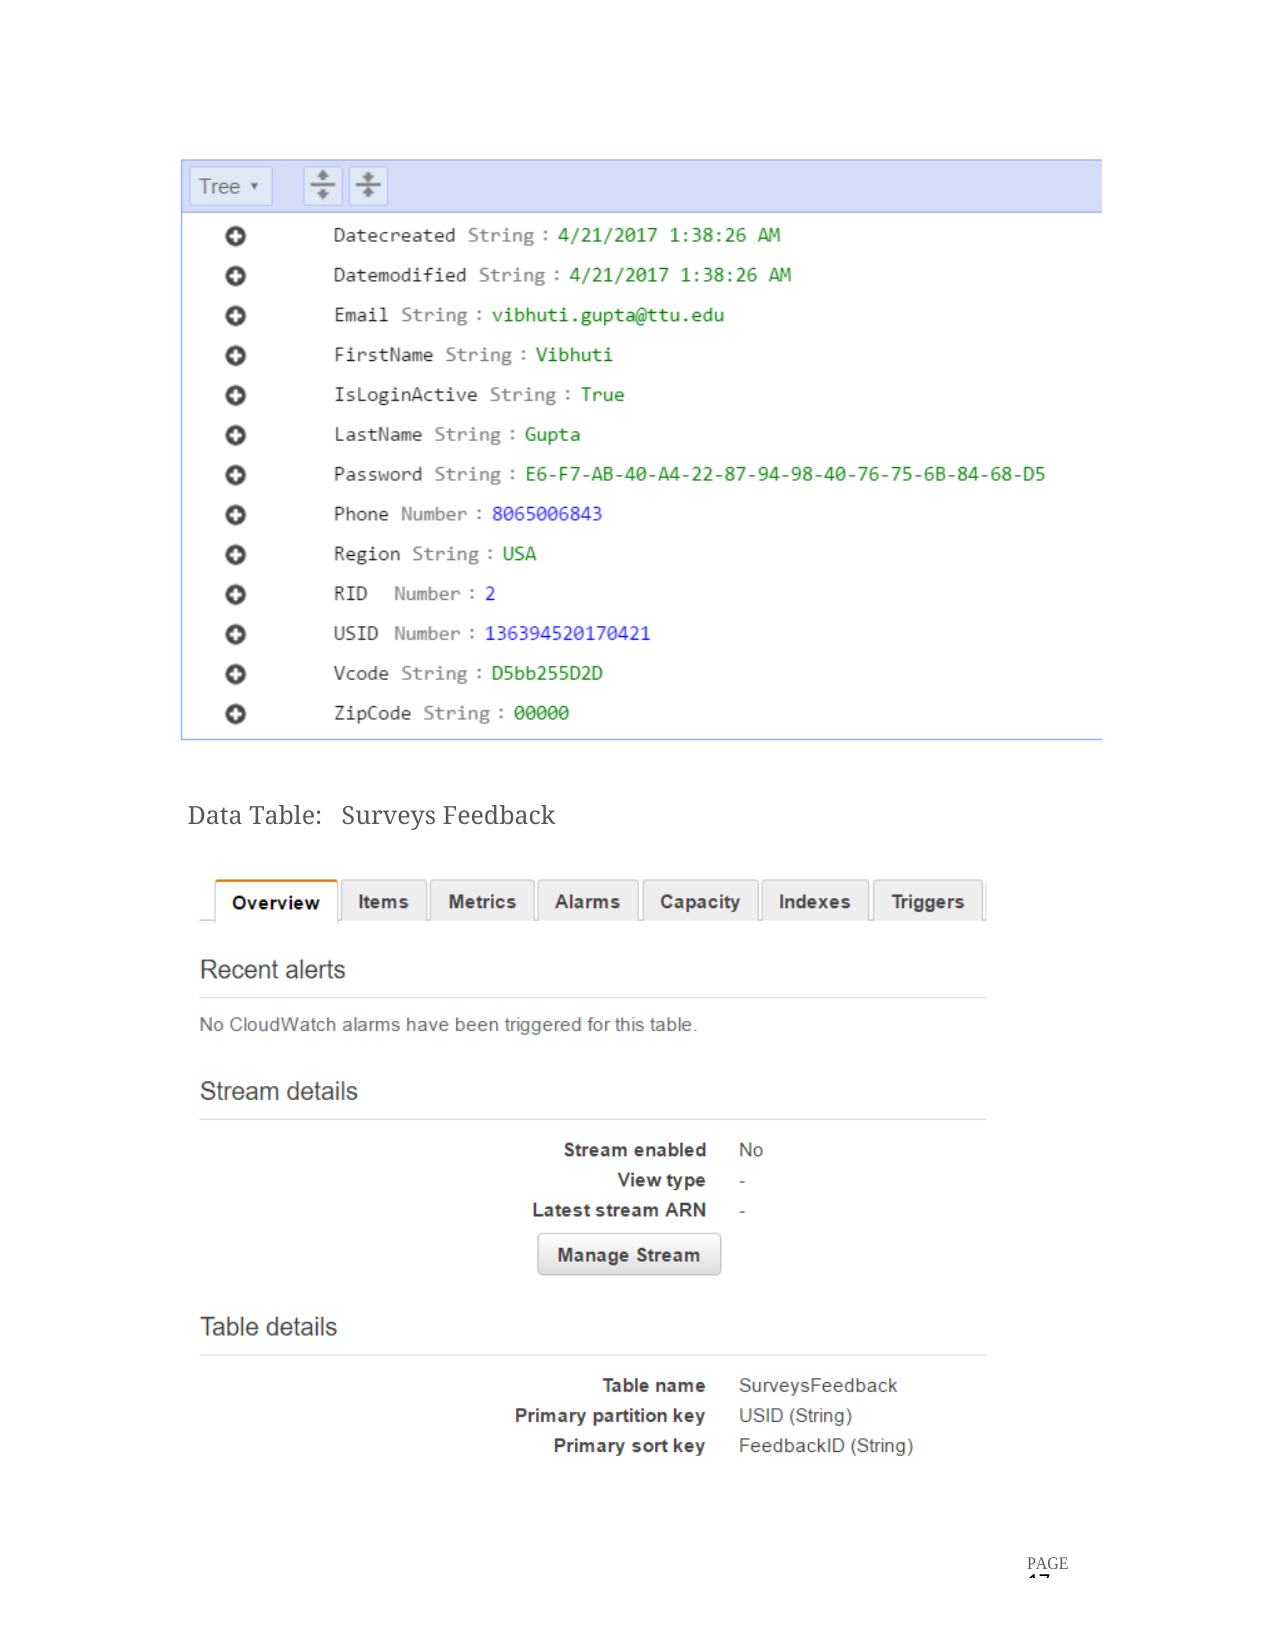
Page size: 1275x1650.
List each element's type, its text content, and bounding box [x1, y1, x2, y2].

picture [187, 872, 987, 1461]
text Data Table: Surveys Feedback [187, 798, 1083, 832]
picture [177, 154, 1103, 750]
